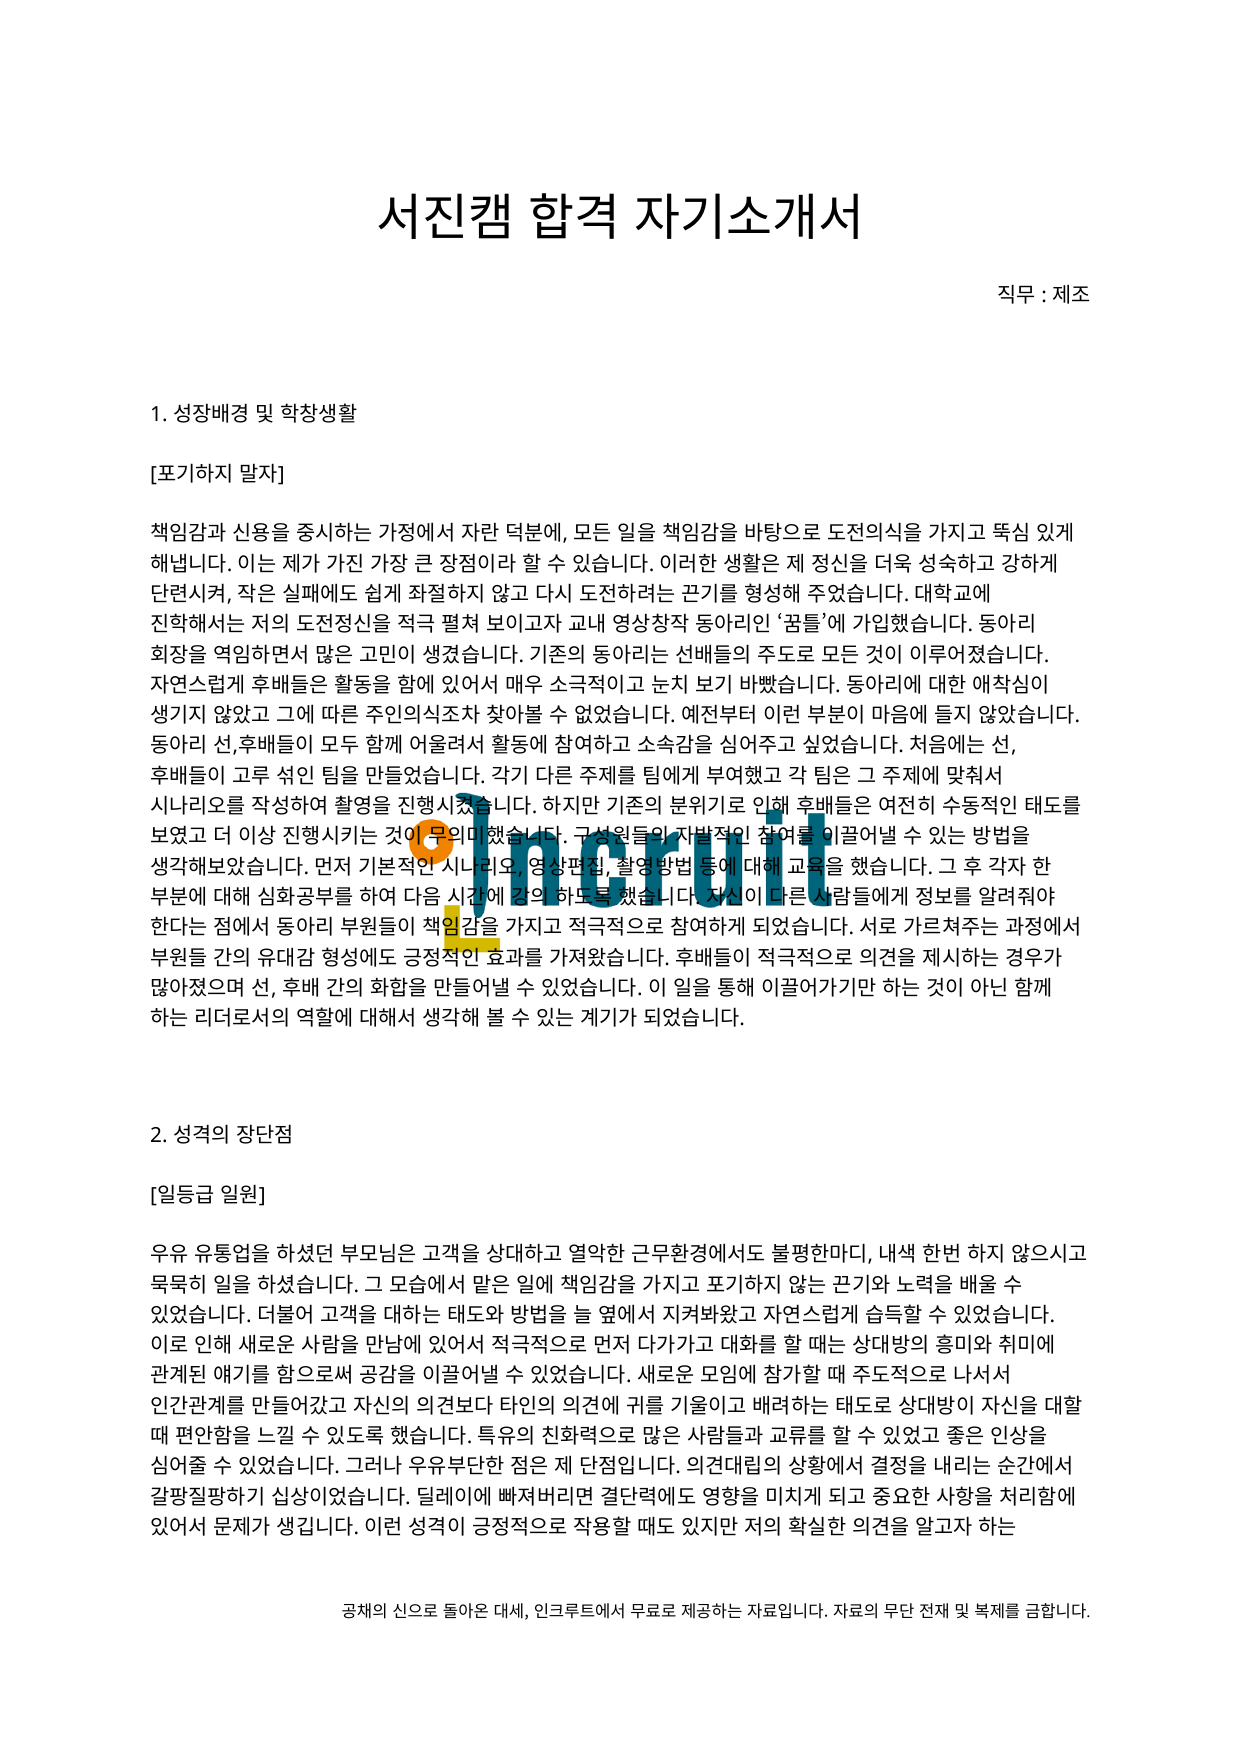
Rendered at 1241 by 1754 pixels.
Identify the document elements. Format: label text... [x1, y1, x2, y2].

text 책임감과 신용을 중시하는 가정에서 자란 덕분에, 모든 일을 책임감을 바탕으로 도전의식을 가지고 뚝심 있게 해냅니다. 이는 제가 가진 가장 큰 장점이라 할 수 있습니다. 이러한 생활은 제 정신을 더욱 성숙하고 강하게 단련시켜, 작은 실패에도 쉽게 좌절하지 않고 다시 도전하려는 끈기를 형성해 주었습니다. 대학교에 진학해서는 저의 도전정신을 적극 펼쳐 보이고자 교내 영상창작 동아리인 ‘꿈틀’에 가입했습니다. 동아리 회장을 역임하면서 많은 고민이 생겼습니다. 기존의 동아리는 선배들의 주도로 모든 것이 이루어졌습니다. 자연스럽게 후배들은 활동을 함에 있어서 매우 소극적이고 눈치 보기 바빴습니다. 동아리에 대한 애착심이 생기지 않았고 그에 따른 주인의식조차 찾아볼 수 없었습니다. 예전부터 이런 부분이 마음에 들지 않았습니다. 동아리 선,후배들이 모두 함께 어울려서 활동에 참여하고 소속감을 심어주고 싶었습니다. 처음에는 선, 후배들이 고루 섞인 팀을 만들었습니다. 각기 다른 주제를 팀에게 부여했고 각 팀은 그 주제에 맞춰서 시나리오를 작성하여 촬영을 진행시켰습니다. 하지만 기존의 분위기로 인해 후배들은 여전히 수동적인 태도를 보였고 더 이상 진행시키는 것이 무의미했습니다. 구성원들의 자발적인 참여를 이끌어낼 수 있는 방법을 생각해보았습니다. 먼저 기본적인 시나리오, 영상편집, 촬영방법 등에 대해 교육을 했습니다. 그 후 각자 한 부분에 대해 심화공부를 하여 다음 시간에 강의 하도록 했습니다. 자신이 다른 사람들에게 정보를 알려줘야 한다는 점에서 동아리 부원들이 책임감을 가지고 적극적으로 참여하게 되었습니다. 서로 가르쳐주는 과정에서 부원들 간의 유대감 형성에도 긍정적인 효과를 가져왔습니다. 후배들이 적극적으로 의견을 제시하는 경우가 많아졌으며 선, 후배 간의 화합을 만들어낼 수 있었습니다. 이 일을 통해 이끌어가기만 하는 것이 아닌 함께 하는 리더로서의 역할에 대해서 생각해 볼 수 있는 계기가 되었습니다. [150, 517, 1090, 1032]
text 2. 성격의 장단점 [150, 1119, 1090, 1149]
text [포기하지 말자] [150, 457, 1090, 487]
text 1. 성장배경 및 학창생활 [150, 398, 1090, 428]
text 서진캠 합격 자기소개서 [150, 177, 1090, 249]
text [일등급 일원] [150, 1178, 1090, 1208]
text 직무 : 제조 [150, 279, 1090, 309]
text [150, 1238, 1090, 1541]
